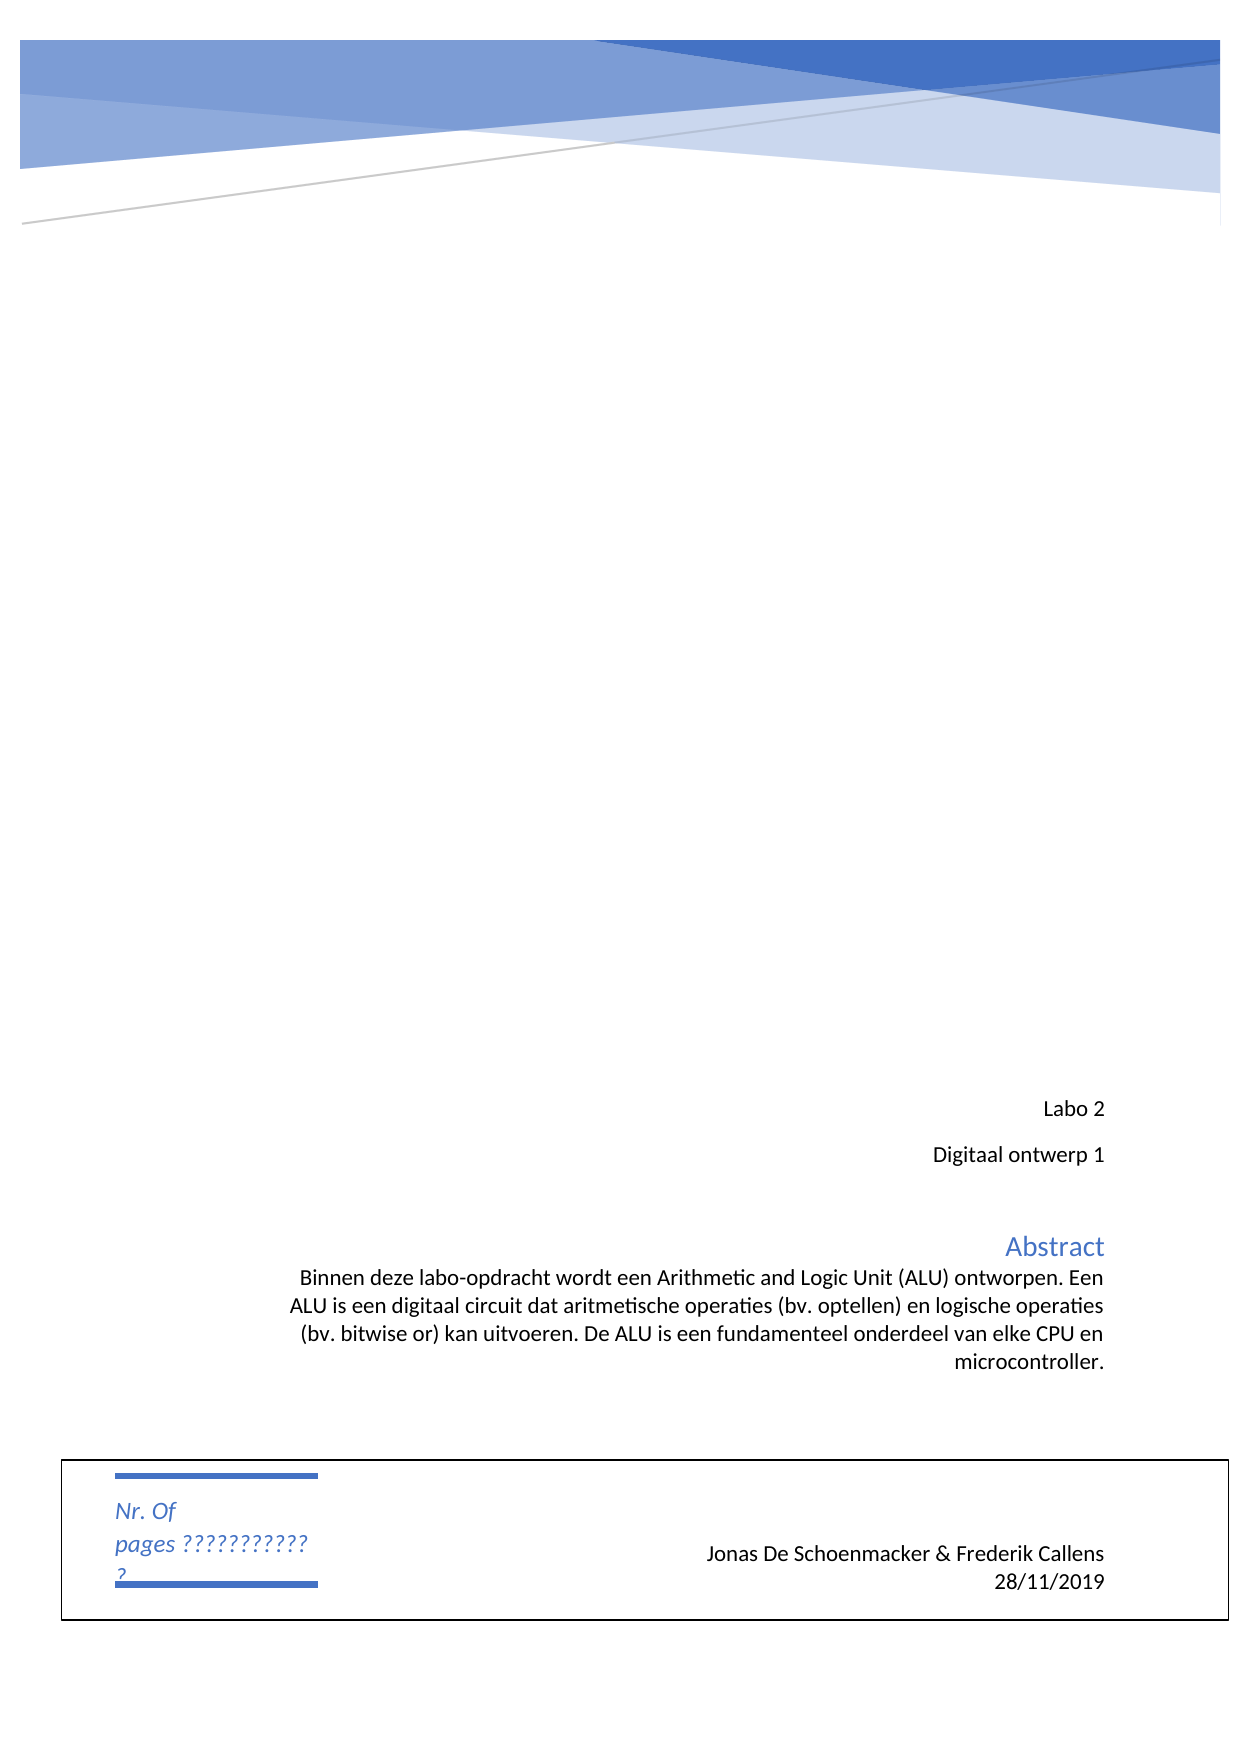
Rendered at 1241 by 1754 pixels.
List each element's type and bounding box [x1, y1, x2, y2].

picture [20, 40, 1221, 240]
